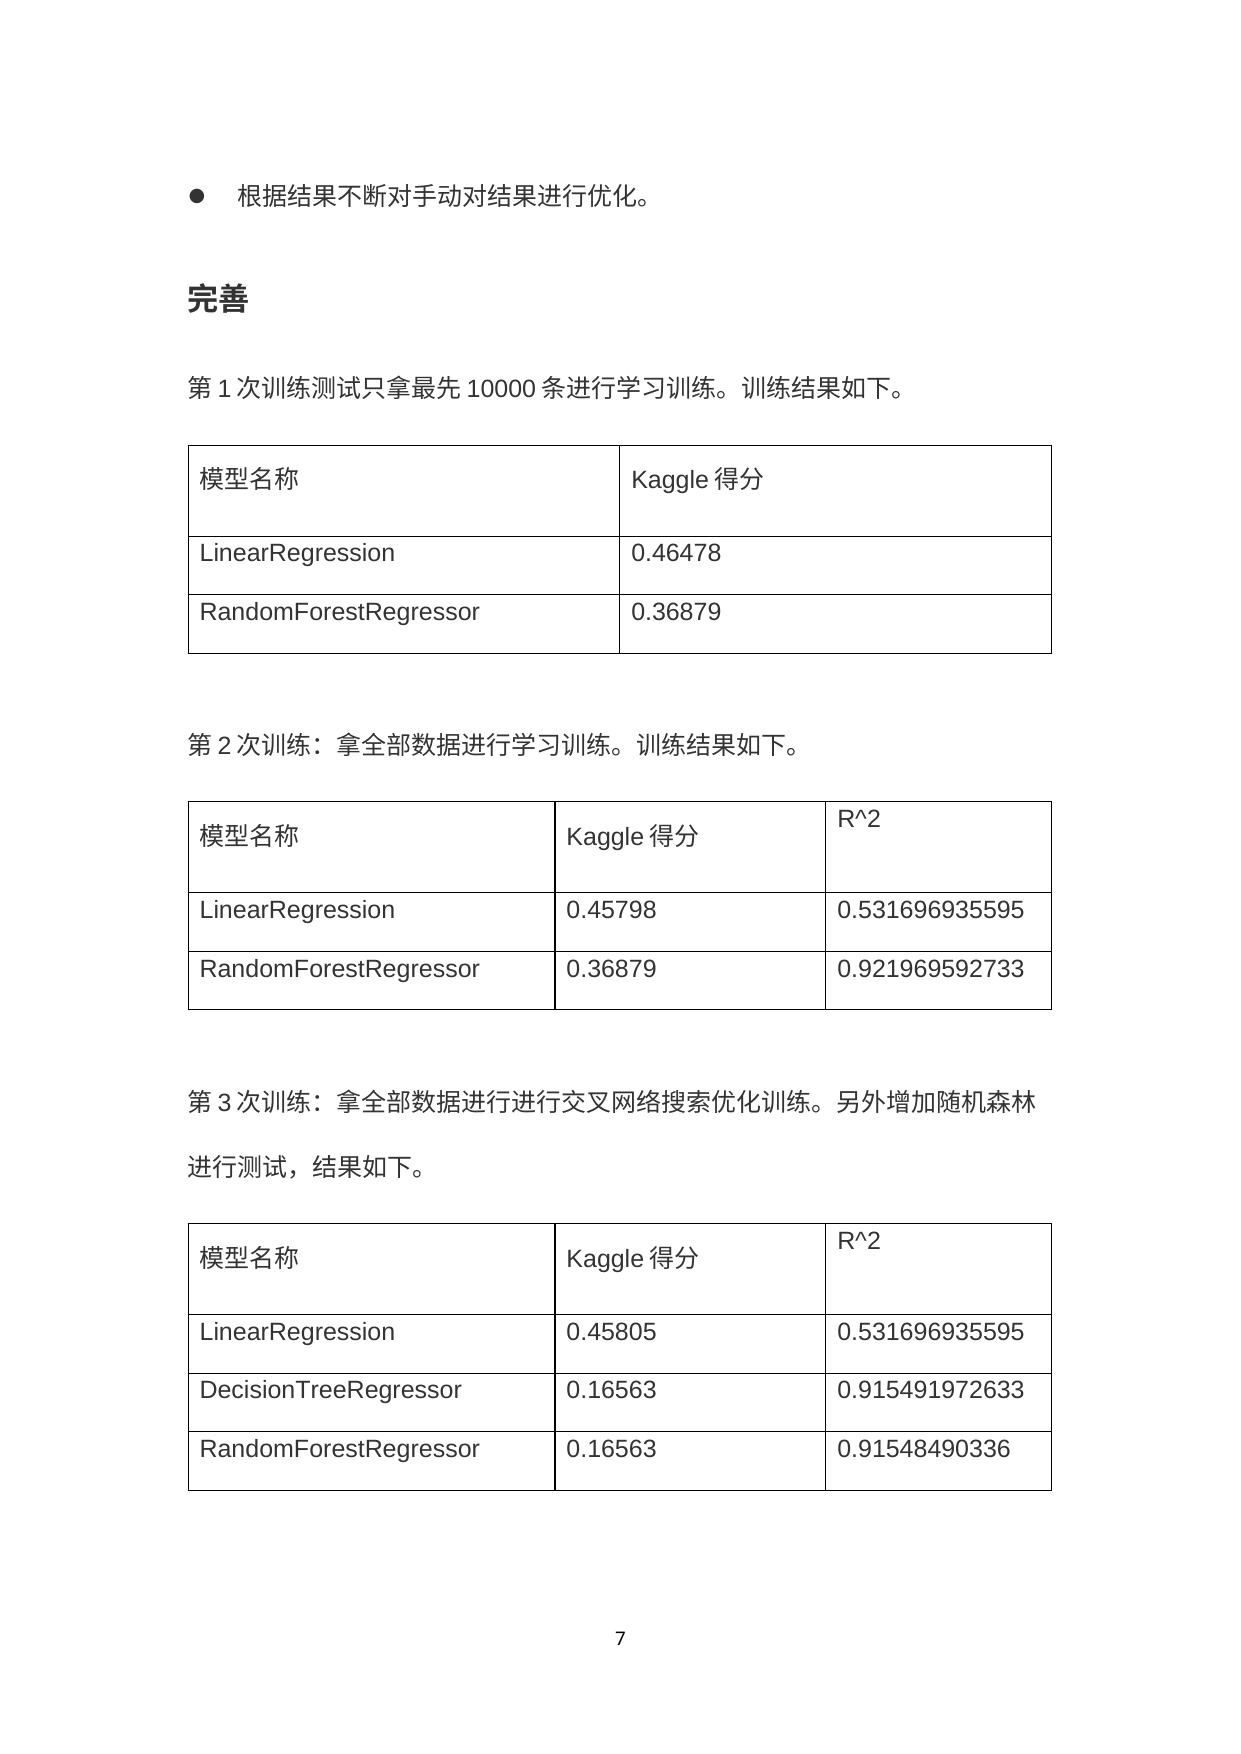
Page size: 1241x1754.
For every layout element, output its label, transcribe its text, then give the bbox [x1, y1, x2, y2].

list 根据结果不断对手动对结果进行优化。 [187, 162, 1053, 227]
table_cell 0.45805 [556, 1315, 825, 1372]
table_header R^2 [826, 802, 1051, 892]
table_cell LinearRegression [189, 893, 554, 951]
table_cell 0.91548490336 [826, 1432, 1051, 1489]
table_header Kaggle得分 [556, 802, 825, 892]
table_cell 0.531696935595 [826, 893, 1051, 951]
table_cell 0.921969592733 [826, 952, 1051, 1009]
table_cell 0.36879 [620, 595, 1051, 653]
table_cell RandomForestRegressor [189, 1432, 554, 1489]
text 完善 [187, 264, 1053, 329]
table_cell 0.46478 [620, 537, 1051, 594]
table_cell LinearRegression [189, 1315, 554, 1372]
table_header R^2 [826, 1224, 1051, 1314]
text 第3次训练：拿全部数据进行进行交叉网络搜索优化训练。另外增加随机森林进行测试，结果如下。 [187, 1068, 1053, 1198]
table_cell DecisionTreeRegressor [189, 1374, 554, 1431]
table_cell RandomForestRegressor [189, 952, 554, 1009]
table_cell 0.16563 [556, 1432, 825, 1489]
table_header 模型名称 [189, 446, 619, 536]
text 第2次训练：拿全部数据进行学习训练。训练结果如下。 [187, 711, 1053, 776]
table_cell 0.45798 [556, 893, 825, 951]
table_cell LinearRegression [189, 537, 619, 594]
table_header Kaggle得分 [620, 446, 1051, 536]
table_cell 0.36879 [556, 952, 825, 1009]
table_cell 0.16563 [556, 1374, 825, 1431]
table_header Kaggle得分 [556, 1224, 825, 1314]
text 第1次训练测试只拿最先10000条进行学习训练。训练结果如下。 [187, 354, 1053, 419]
table_cell RandomForestRegressor [189, 595, 619, 653]
table_cell 0.915491972633 [826, 1374, 1051, 1431]
table_cell 0.531696935595 [826, 1315, 1051, 1372]
table_header 模型名称 [189, 802, 554, 892]
table_header 模型名称 [189, 1224, 554, 1314]
